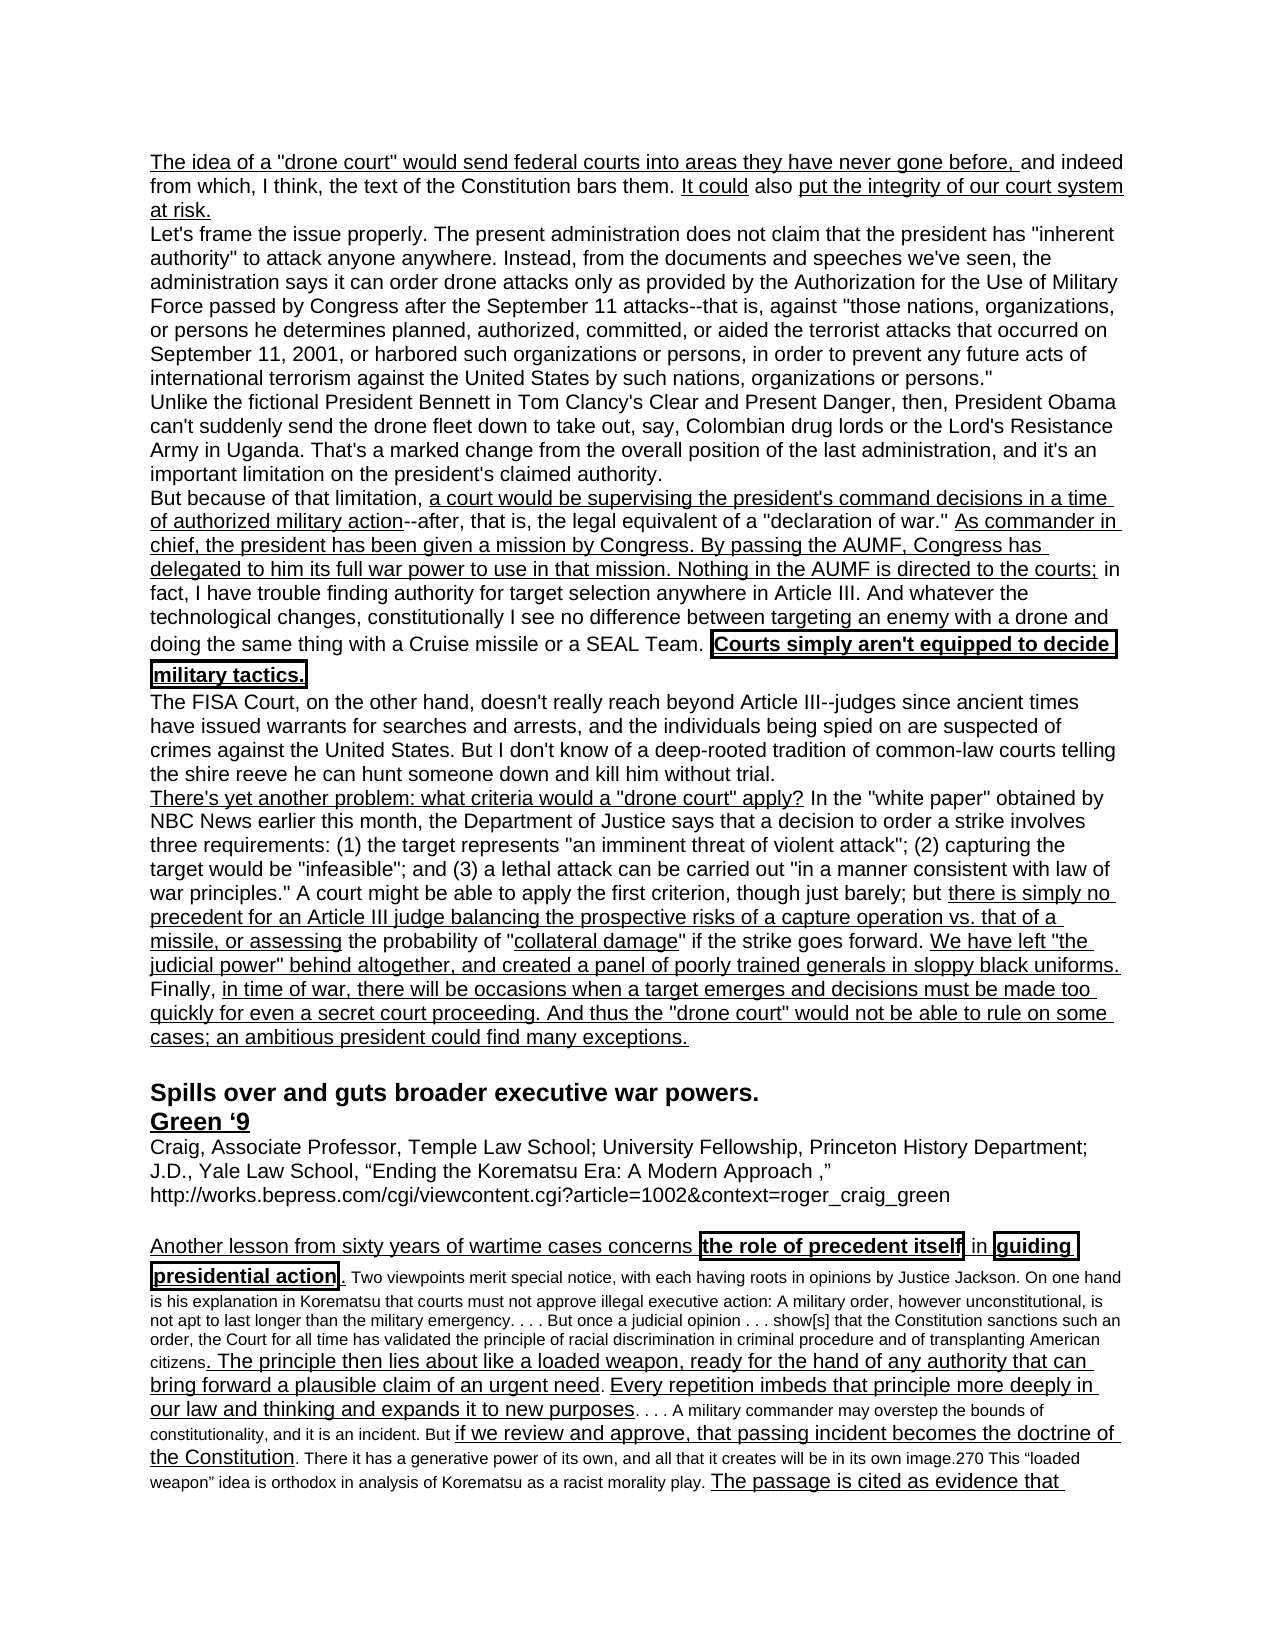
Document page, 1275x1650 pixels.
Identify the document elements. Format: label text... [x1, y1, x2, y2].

text Let's frame the issue properly. The present administration does not claim that the president has "inherent authority" to attack anyone anywhere. Instead, from the documents and speeches we've seen, the administration says it can order drone attacks only as provided by the Authorization for the Use of Military Force passed by Congress after the September 11 attacks--that is, against "those nations, organizations, or persons he determines planned, authorized, committed, or aided the terrorist attacks that occurred on September 11, 2001, or harbored such organizations or persons, in order to prevent any future acts of international terrorism against the United States by such nations, organizations or persons." [150, 222, 1125, 389]
text But because of that limitation, a court would be supervising the president's command decisions in a time of authorized military action--after, that is, the legal equivalent of a "declaration of war." As commander in chief, the president has been given a mission by Congress. By passing the AUMF, Congress has delegated to him its full war power to use in that mission. Nothing in the AUMF is directed to the courts; in fact, I have trouble finding authority for target selection anywhere in Article III. And whatever the technological changes, constitutionally I see no difference between targeting an enemy with a drone and doing the same thing with a Cruise missile or a SEAL Team. Courts simply aren't equipped to decide military tactics. [150, 485, 1125, 689]
text Green ‘9 [150, 1106, 1125, 1135]
text There's yet another problem: what criteria would a "drone court" apply? In the "white paper" obtained by NBC News earlier this month, the Department of Justice says that a decision to order a strike involves three requirements: (1) the target represents "an imminent threat of violent attack"; (2) capturing the target would be "infeasible"; and (3) a lethal attack can be carried out "in a manner consistent with law of war principles." A court might be able to apply the first criterion, though just barely; but there is simply no precedent for an Article III judge balancing the prospective risks of a capture operation vs. that of a missile, or assessing the probability of "collateral damage" if the strike goes forward. We have left "the judicial power" behind altogether, and created a panel of poorly trained generals in sloppy black uniforms. [150, 785, 1125, 977]
text Craig, Associate Professor, Temple Law School; University Fellowship, Princeton History Department; J.D., Yale Law School, “Ending the Korematsu Era: A Modern Approach ,” http://works.bepress.com/cgi/viewcontent.cgi?article=1002&context=roger_craig_green [150, 1135, 1125, 1207]
text The idea of a "drone court" would send federal courts into areas they have never gone before, and indeed from which, I think, the text of the Constitution bars them. It could also put the integrity of our court system at risk. [150, 150, 1125, 222]
text Unlike the fictional President Bennett in Tom Clancy's Clear and Present Danger, then, President Obama can't suddenly send the drone fleet down to take out, say, Colombian drug lords or the Lord's Resistance Army in Uganda. That's a marked change from the overall position of the last administration, and it's an important limitation on the president's claimed authority. [150, 389, 1125, 485]
text Spills over and guts broader executive war powers. [150, 1078, 1125, 1106]
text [150, 1231, 1125, 1493]
text The FISA Court, on the other hand, doesn't really reach beyond Article III--judges since ancient times have issued warrants for searches and arrests, and the individuals being spied on are suspected of crimes against the United States. But I don't know of a deep-rooted tradition of common-law courts telling the shire reeve he can hunt someone down and kill him without trial. [150, 689, 1125, 785]
text Finally, in time of war, there will be occasions when a target emerges and decisions must be made too quickly for even a secret court proceeding. And thus the "drone court" would not be able to rule on some cases; an ambitious president could find many exceptions. [150, 977, 1125, 1049]
